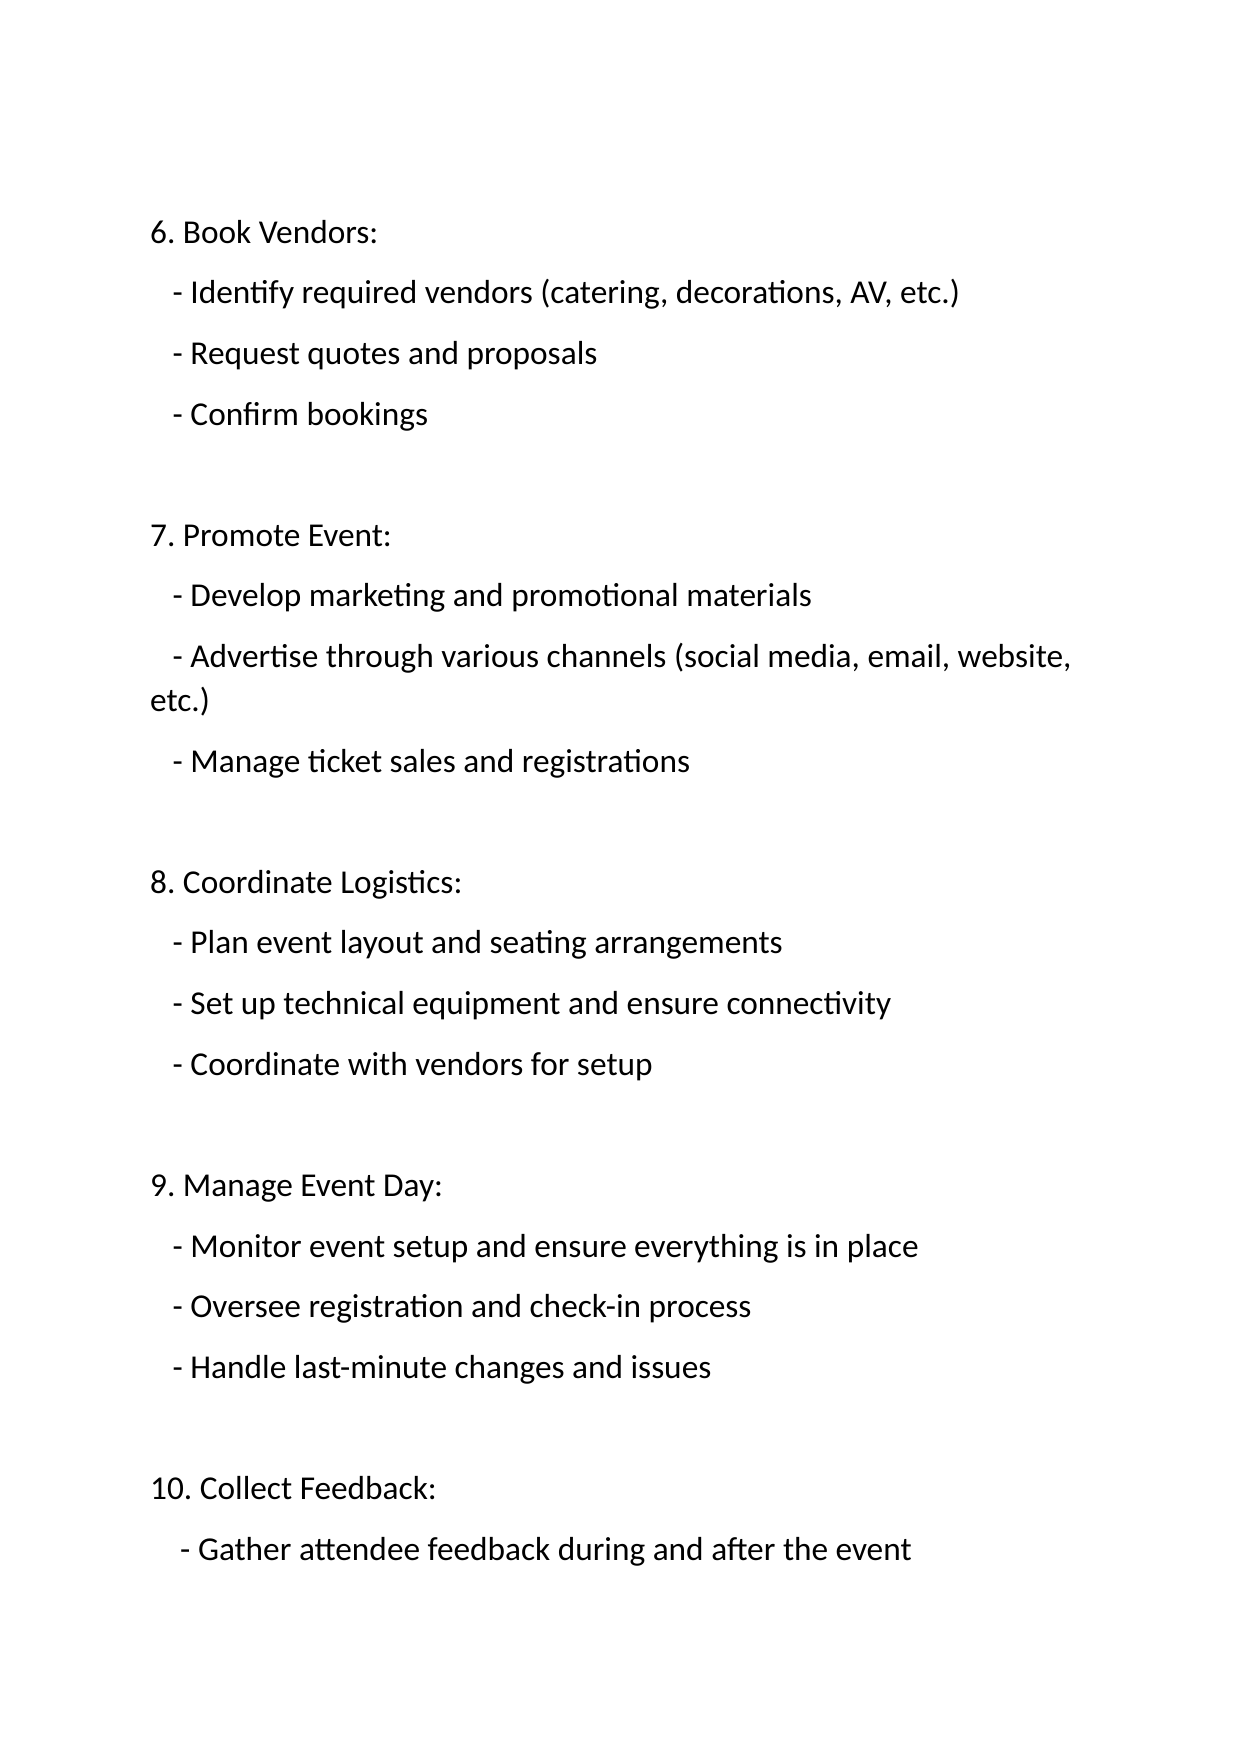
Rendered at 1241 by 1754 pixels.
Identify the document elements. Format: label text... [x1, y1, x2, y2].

text - Request quotes and proposals [150, 332, 1090, 373]
text - Manage ticket sales and registrations [150, 739, 1090, 780]
text - Oversee registration and check-in process [150, 1285, 1090, 1326]
text - Set up technical equipment and ensure connectivity [150, 982, 1090, 1023]
text - Handle last-minute changes and issues [150, 1346, 1090, 1387]
text - Identify required vendors (catering, decorations, AV, etc.) [150, 271, 1090, 312]
text - Plan event layout and seating arrangements [150, 921, 1090, 962]
text 10. Collect Feedback: [150, 1467, 1090, 1508]
text - Develop marketing and promotional materials [150, 574, 1090, 615]
text - Advertise through various channels (social media, email, website, etc.) [150, 635, 1090, 720]
text 6. Book Vendors: [150, 211, 1090, 251]
text 9. Manage Event Day: [150, 1164, 1090, 1205]
text 7. Promote Event: [150, 514, 1090, 554]
text - Monitor event setup and ensure everything is in place [150, 1224, 1090, 1265]
text - Gather attendee feedback during and after the event [150, 1528, 1090, 1568]
text - Coordinate with vendors for setup [150, 1043, 1090, 1083]
text 8. Coordinate Logistics: [150, 861, 1090, 902]
text - Confirm bookings [150, 392, 1090, 433]
